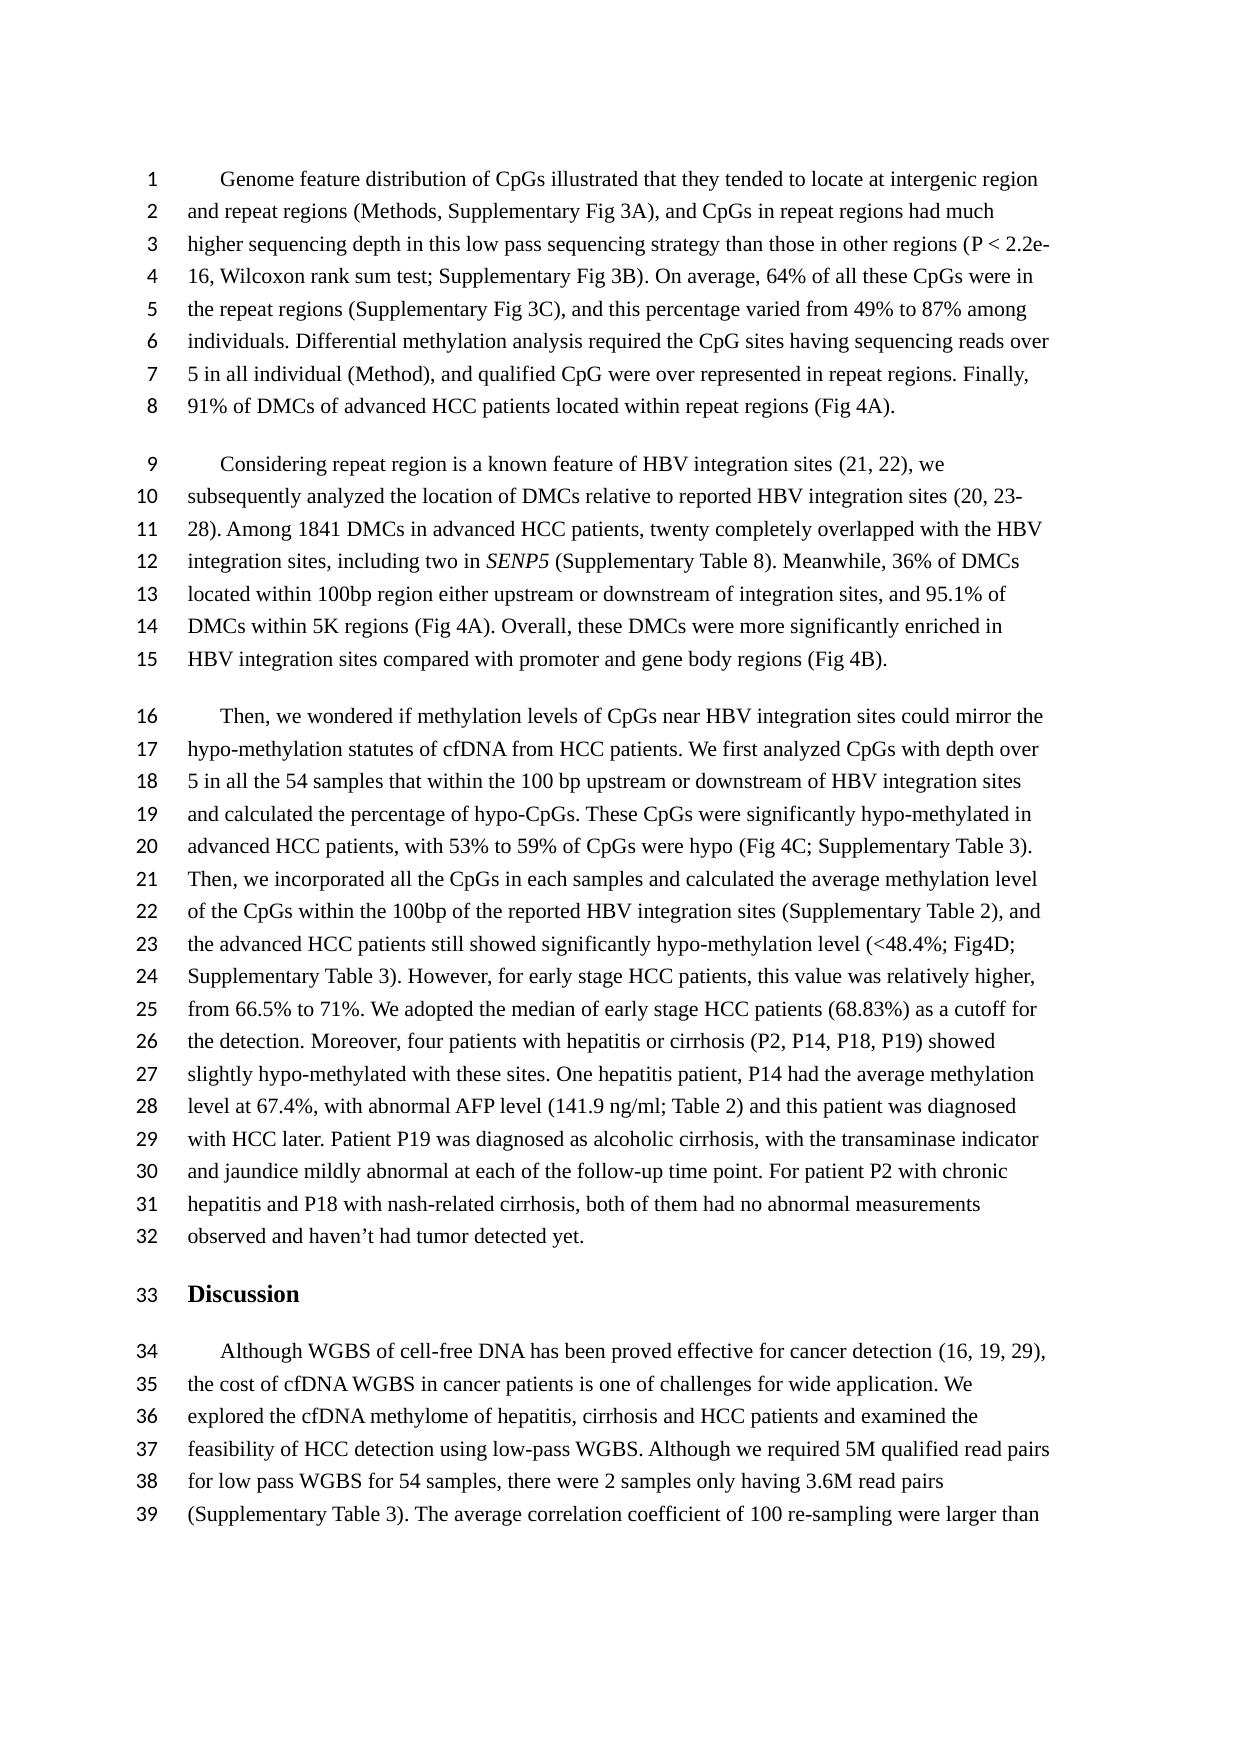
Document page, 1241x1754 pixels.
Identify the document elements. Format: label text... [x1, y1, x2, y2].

text Considering repeat region is a known feature of HBV integration sites (21, 22), we subsequently analyzed the location of DMCs relative to reported HBV integration sites (20, 23-28). Among 1841 DMCs in advanced HCC patients, twenty completely overlapped with the HBV integration sites, including two in SENP5 (Supplementary Table 8). Meanwhile, 36% of DMCs located within 100bp region either upstream or downstream of integration sites, and 95.1% of DMCs within 5K regions (Fig 4A). Overall, these DMCs were more significantly enriched in HBV integration sites compared with promoter and gene body regions (Fig 4B). [187, 447, 1053, 674]
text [187, 1334, 1053, 1529]
text Then, we wondered if methylation levels of CpGs near HBV integration sites could mirror the hypo-methylation statutes of cfDNA from HCC patients. We first analyzed CpGs with depth over 5 in all the 54 samples that within the 100 bp upstream or downstream of HBV integration sites and calculated the percentage of hypo-CpGs. These CpGs were significantly hypo-methylated in advanced HCC patients, with 53% to 59% of CpGs were hypo (Fig 4C; Supplementary Table 3). Then, we incorporated all the CpGs in each samples and calculated the average methylation level of the CpGs within the 100bp of the reported HBV integration sites (Supplementary Table 2), and the advanced HCC patients still showed significantly hypo-methylation level (<48.4%; Fig4D; Supplementary Table 3). However, for early stage HCC patients, this value was relatively higher, from 66.5% to 71%. We adopted the median of early stage HCC patients (68.83%) as a cutoff for the detection. Moreover, four patients with hepatitis or cirrhosis (P2, P14, P18, P19) showed slightly hypo-methylated with these sites. One hepatitis patient, P14 had the average methylation level at 67.4%, with abnormal AFP level (141.9 ng/ml; Table 2) and this patient was diagnosed with HCC later. Patient P19 was diagnosed as alcoholic cirrhosis, with the transaminase indicator and jaundice mildly abnormal at each of the follow-up time point. For patient P2 with chronic hepatitis and P18 with nash-related cirrhosis, both of them had no abnormal measurements observed and haven’t had tumor detected yet. [187, 699, 1053, 1252]
text Discussion [187, 1277, 1053, 1309]
text Genome feature distribution of CpGs illustrated that they tended to locate at intergenic region and repeat regions (Methods, Supplementary Fig 3A), and CpGs in repeat regions had much higher sequencing depth in this low pass sequencing strategy than those in other regions (P < 2.2e-16, Wilcoxon rank sum test; Supplementary Fig 3B). On average, 64% of all these CpGs were in the repeat regions (Supplementary Fig 3C), and this percentage varied from 49% to 87% among individuals. Differential methylation analysis required the CpG sites having sequencing reads over 5 in all individual (Method), and qualified CpG were over represented in repeat regions. Finally, 91% of DMCs of advanced HCC patients located within repeat regions (Fig 4A). [187, 162, 1053, 422]
